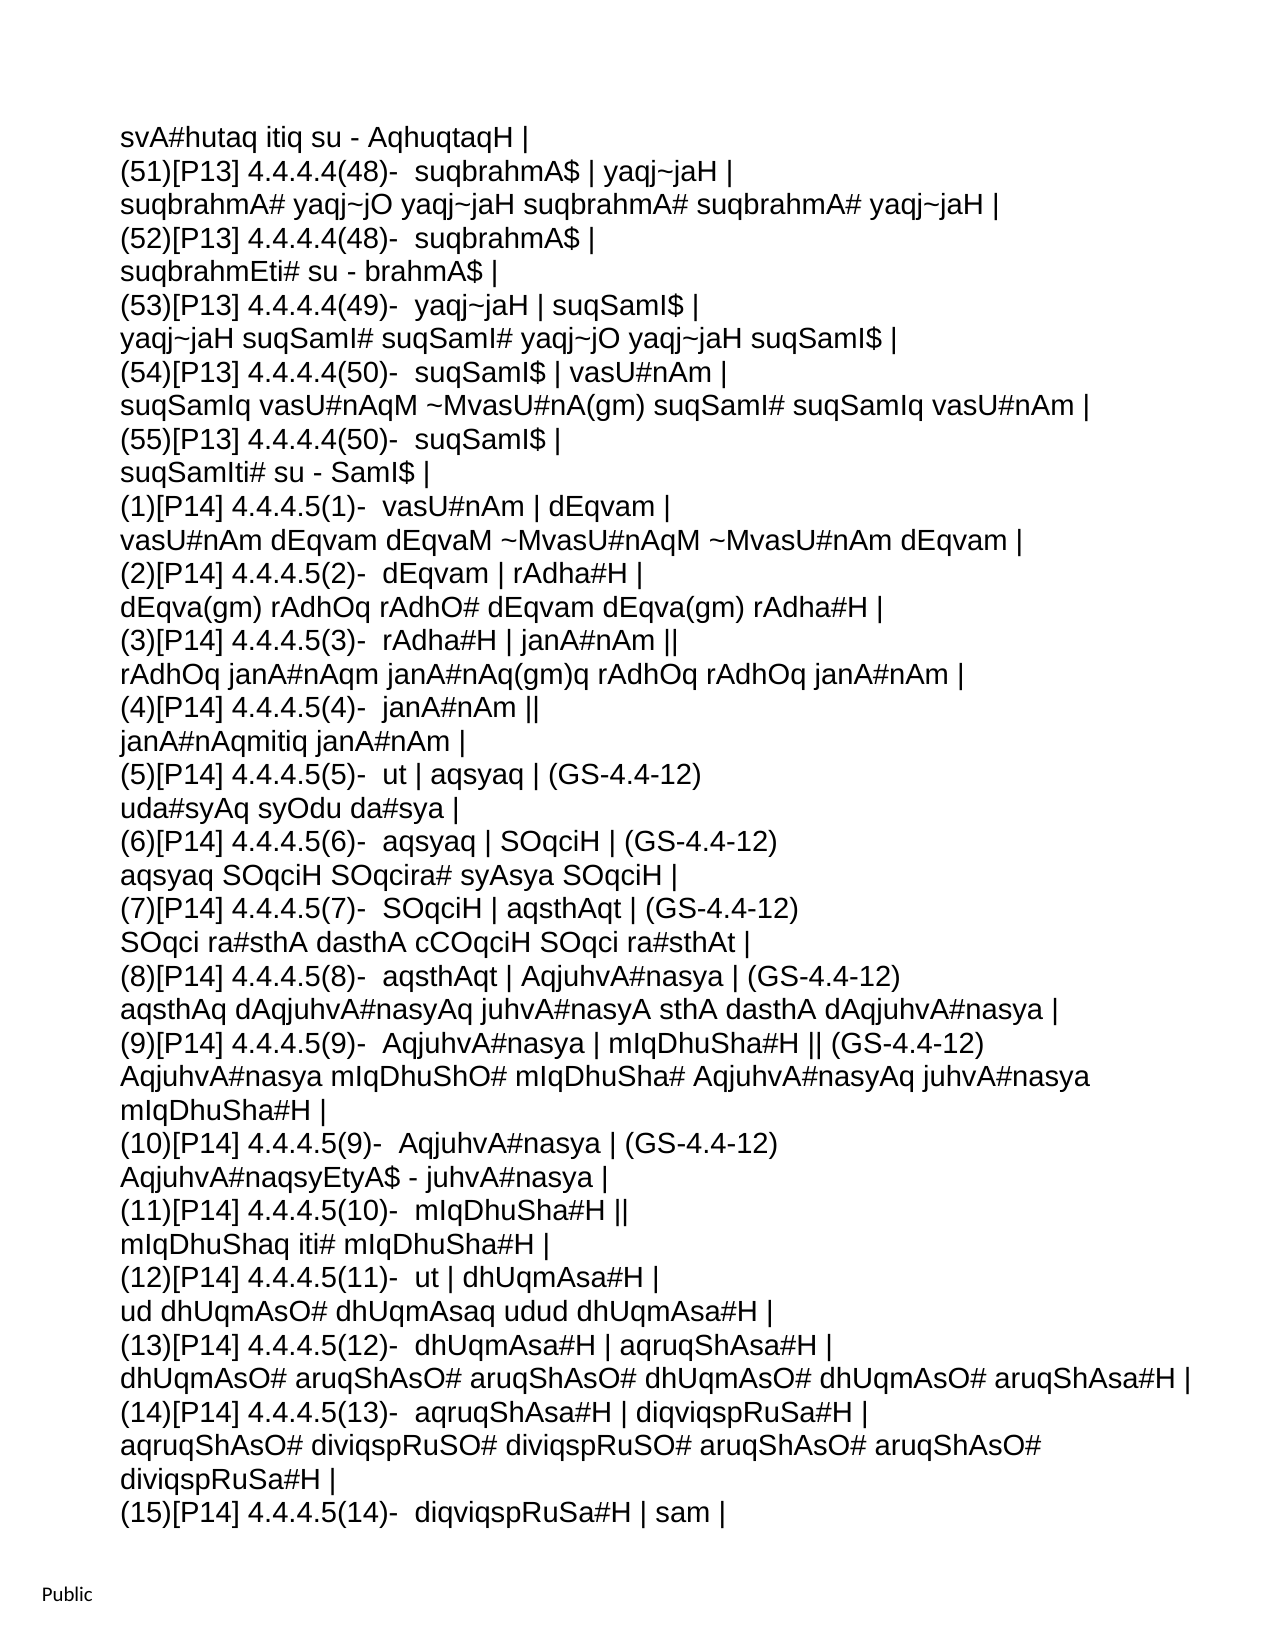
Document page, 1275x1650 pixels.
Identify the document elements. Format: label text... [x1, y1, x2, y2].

text (53)[P13] 4.4.4.4(49)- yaqj~jaH | suqSamI$ | [120, 288, 1200, 321]
text aqruqShAsO# diviqspRuSO# diviqspRuSO# aruqShAsO# aruqShAsO# diviqspRuSa#H | [120, 1428, 1200, 1495]
text (55)[P13] 4.4.4.4(50)- suqSamI$ | [120, 422, 1200, 455]
text (3)[P14] 4.4.4.5(3)- rAdha#H | janA#nAm || [120, 623, 1200, 657]
text (12)[P14] 4.4.4.5(11)- ut | dhUqmAsa#H | [120, 1260, 1200, 1294]
text (6)[P14] 4.4.4.5(6)- aqsyaq | SOqciH | (GS-4.4-12) [120, 824, 1200, 858]
text (52)[P13] 4.4.4.4(48)- suqbrahmA$ | [120, 221, 1200, 254]
text aqsyaq SOqciH SOqcira# syAsya SOqciH | [120, 858, 1200, 891]
text (11)[P14] 4.4.4.5(10)- mIqDhuSha#H || [120, 1193, 1200, 1227]
text yaqj~jaH suqSamI# suqSamI# yaqj~jO yaqj~jaH suqSamI$ | [120, 321, 1200, 355]
text AqjuhvA#naqsyEtyA$ - juhvA#nasya | [120, 1160, 1200, 1193]
text janA#nAqmitiq janA#nAm | [120, 724, 1200, 757]
text ud dhUqmAsO# dhUqmAsaq udud dhUqmAsa#H | [120, 1294, 1200, 1327]
text (10)[P14] 4.4.4.5(9)- AqjuhvA#nasya | (GS-4.4-12) [120, 1126, 1200, 1160]
text (4)[P14] 4.4.4.5(4)- janA#nAm || [120, 690, 1200, 724]
text (14)[P14] 4.4.4.5(13)- aqruqShAsa#H | diqviqspRuSa#H | [120, 1394, 1200, 1428]
text rAdhOq janA#nAqm janA#nAq(gm)q rAdhOq rAdhOq janA#nAm | [120, 657, 1200, 690]
text svA#hutaq itiq su - AqhuqtaqH | [120, 120, 1200, 153]
text mIqDhuShaq iti# mIqDhuSha#H | [120, 1227, 1200, 1260]
text (1)[P14] 4.4.4.5(1)- vasU#nAm | dEqvam | [120, 489, 1200, 522]
text (13)[P14] 4.4.4.5(12)- dhUqmAsa#H | aqruqShAsa#H | [120, 1327, 1200, 1361]
text AqjuhvA#nasya mIqDhuShO# mIqDhuSha# AqjuhvA#nasyAq juhvA#nasya mIqDhuSha#H | [120, 1059, 1200, 1126]
text dhUqmAsO# aruqShAsO# aruqShAsO# dhUqmAsO# dhUqmAsO# aruqShAsa#H | [120, 1361, 1200, 1394]
text (54)[P13] 4.4.4.4(50)- suqSamI$ | vasU#nAm | [120, 355, 1200, 388]
text suqbrahmEti# su - brahmA$ | [120, 254, 1200, 288]
text suqSamIti# su - SamI$ | [120, 455, 1200, 489]
text dEqva(gm) rAdhOq rAdhO# dEqvam dEqva(gm) rAdha#H | [120, 589, 1200, 623]
text vasU#nAm dEqvam dEqvaM ~MvasU#nAqM ~MvasU#nAm dEqvam | [120, 522, 1200, 556]
text (5)[P14] 4.4.4.5(5)- ut | aqsyaq | (GS-4.4-12) [120, 757, 1200, 791]
text (9)[P14] 4.4.4.5(9)- AqjuhvA#nasya | mIqDhuSha#H || (GS-4.4-12) [120, 1026, 1200, 1059]
text (8)[P14] 4.4.4.5(8)- aqsthAqt | AqjuhvA#nasya | (GS-4.4-12) [120, 958, 1200, 992]
text (51)[P13] 4.4.4.4(48)- suqbrahmA$ | yaqj~jaH | [120, 153, 1200, 187]
text (2)[P14] 4.4.4.5(2)- dEqvam | rAdha#H | [120, 556, 1200, 589]
text uda#syAq syOdu da#sya | [120, 791, 1200, 824]
text aqsthAq dAqjuhvA#nasyAq juhvA#nasyA sthA dasthA dAqjuhvA#nasya | [120, 992, 1200, 1026]
text (7)[P14] 4.4.4.5(7)- SOqciH | aqsthAqt | (GS-4.4-12) [120, 891, 1200, 925]
text suqbrahmA# yaqj~jO yaqj~jaH suqbrahmA# suqbrahmA# yaqj~jaH | [120, 187, 1200, 221]
text (15)[P14] 4.4.4.5(14)- diqviqspRuSa#H | sam | [120, 1495, 1200, 1529]
text SOqci ra#sthA dasthA cCOqciH SOqci ra#sthAt | [120, 925, 1200, 958]
text suqSamIq vasU#nAqM ~MvasU#nA(gm) suqSamI# suqSamIq vasU#nAm | [120, 388, 1200, 422]
